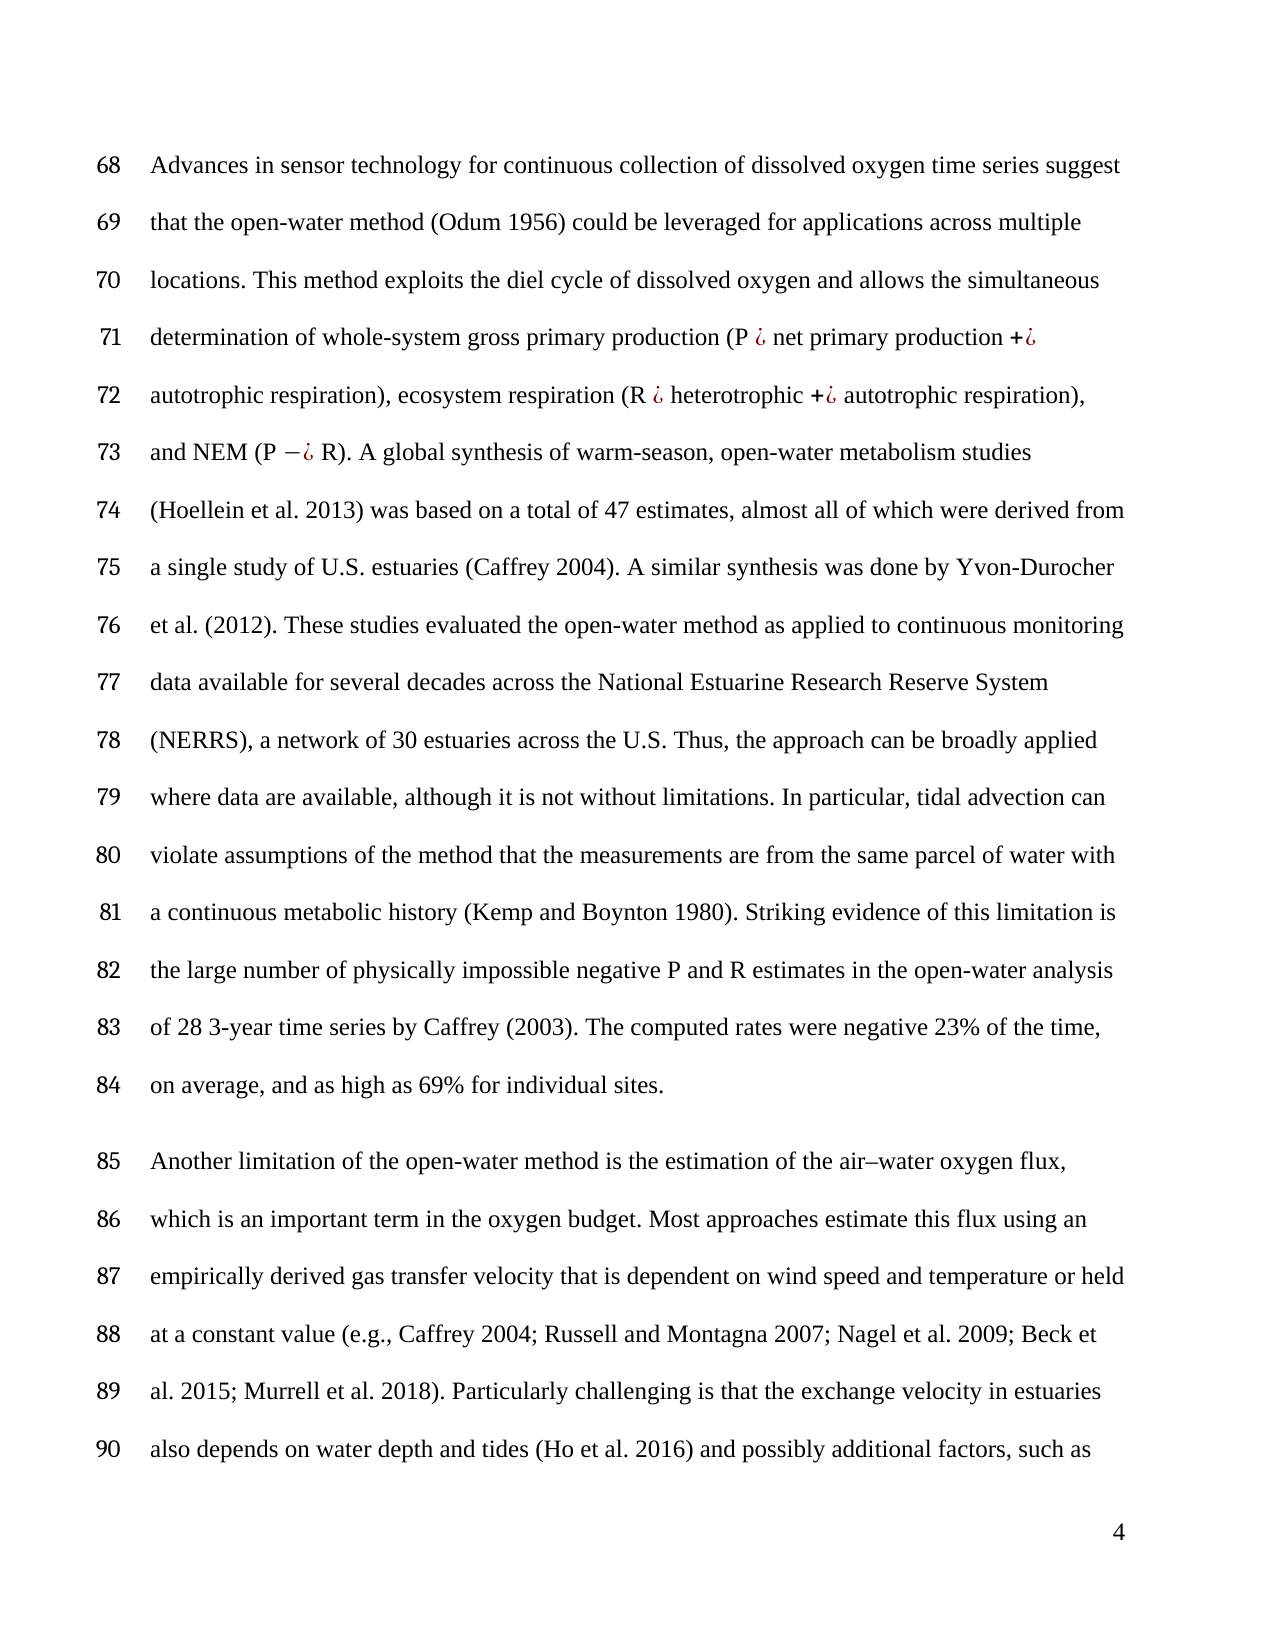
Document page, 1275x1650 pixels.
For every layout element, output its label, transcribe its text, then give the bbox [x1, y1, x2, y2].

text Advances in sensor technology for continuous collection of dissolved oxygen time series suggest that the open-water method (Odum 1956) could be leveraged for applications across multiple locations. This method exploits the diel cycle of dissolved oxygen and allows the simultaneous determination of whole-system gross primary production (P net primary production autotrophic respiration), ecosystem respiration (R heterotrophic autotrophic respiration), and NEM (P R). A global synthesis of warm-season, open-water metabolism studies (Hoellein et al. 2013) was based on a total of 47 estimates, almost all of which were derived from a single study of U.S. estuaries (Caffrey 2004). A similar synthesis was done by Yvon-Durocher et al. (2012). These studies evaluated the open-water method as applied to continuous monitoring data available for several decades across the National Estuarine Research Reserve System (NERRS), a network of 30 estuaries across the U.S. Thus, the approach can be broadly applied where data are available, although it is not without limitations. In particular, tidal advection can violate assumptions of the method that the measurements are from the same parcel of water with a continuous metabolic history (Kemp and Boynton 1980). Striking evidence of this limitation is the large number of physically impossible negative P and R estimates in the open-water analysis of 28 3-year time series by Caffrey (2003). The computed rates were negative 23% of the time, on average, and as high as 69% for individual sites. [150, 150, 1125, 1099]
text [150, 1146, 1125, 1462]
